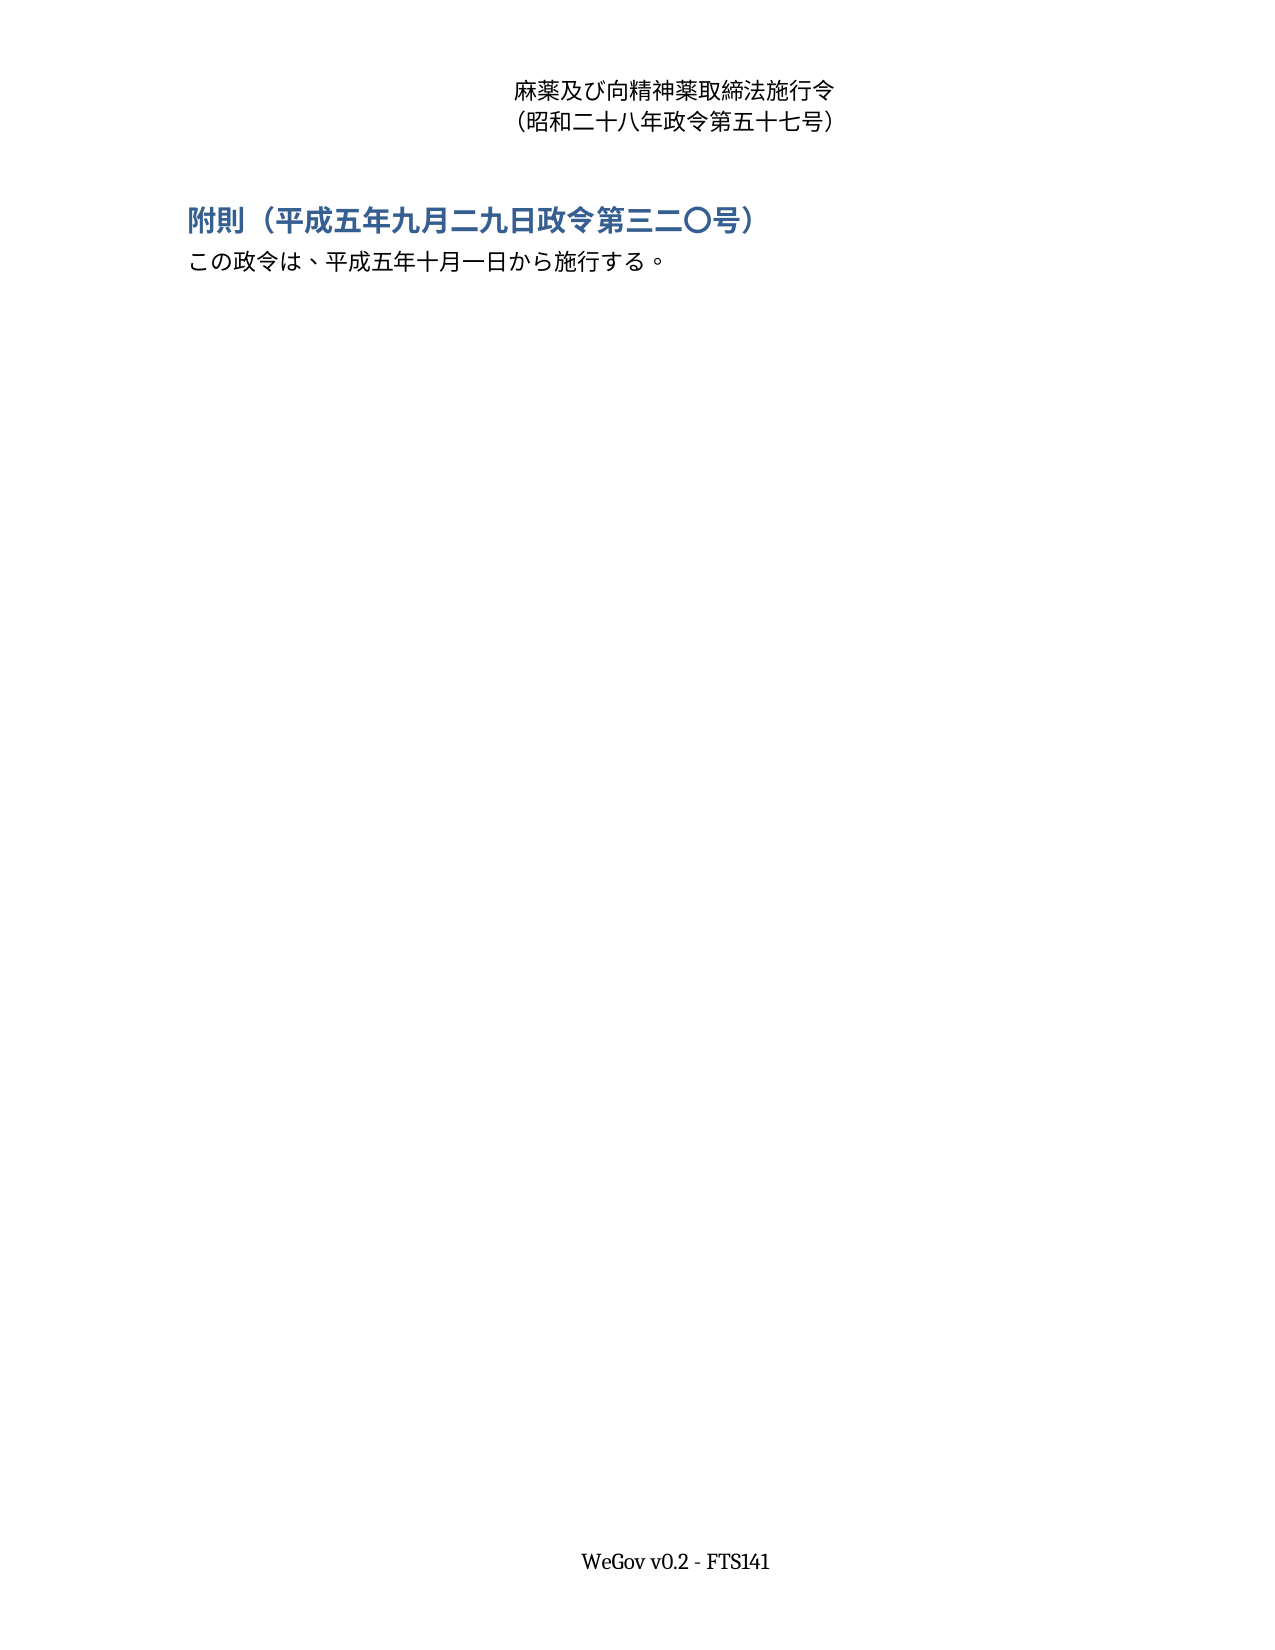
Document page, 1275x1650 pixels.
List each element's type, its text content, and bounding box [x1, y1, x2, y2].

subtitle 附則（平成五年九月二九日政令第三二〇号） [187, 200, 1087, 240]
text この政令は、平成五年十月一日から施行する。 [187, 246, 1087, 277]
